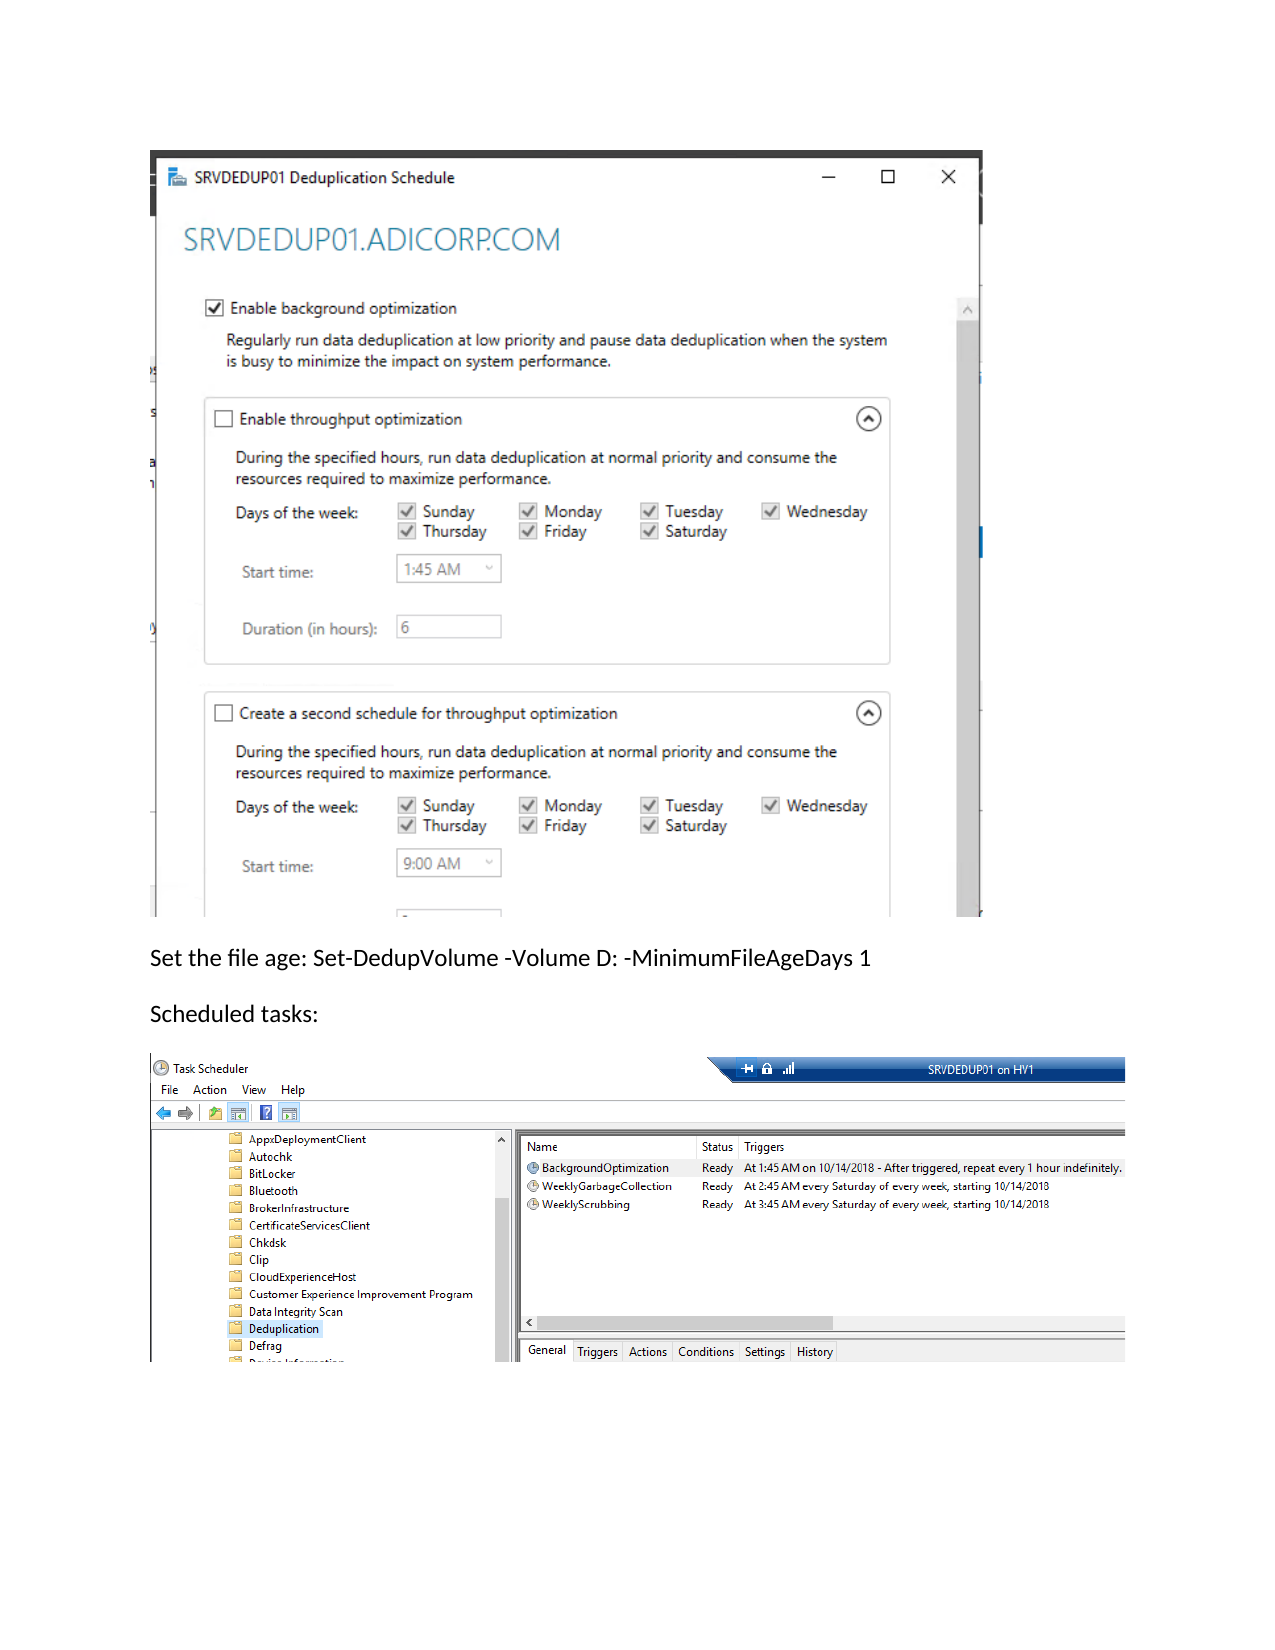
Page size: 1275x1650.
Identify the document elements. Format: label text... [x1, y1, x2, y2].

picture [150, 150, 983, 917]
picture [150, 1053, 1125, 1362]
text Set the file age: Set-DedupVolume -Volume D: -MinimumFileAgeDays 1 [150, 942, 1125, 972]
text Scheduled tasks: [150, 998, 1125, 1028]
